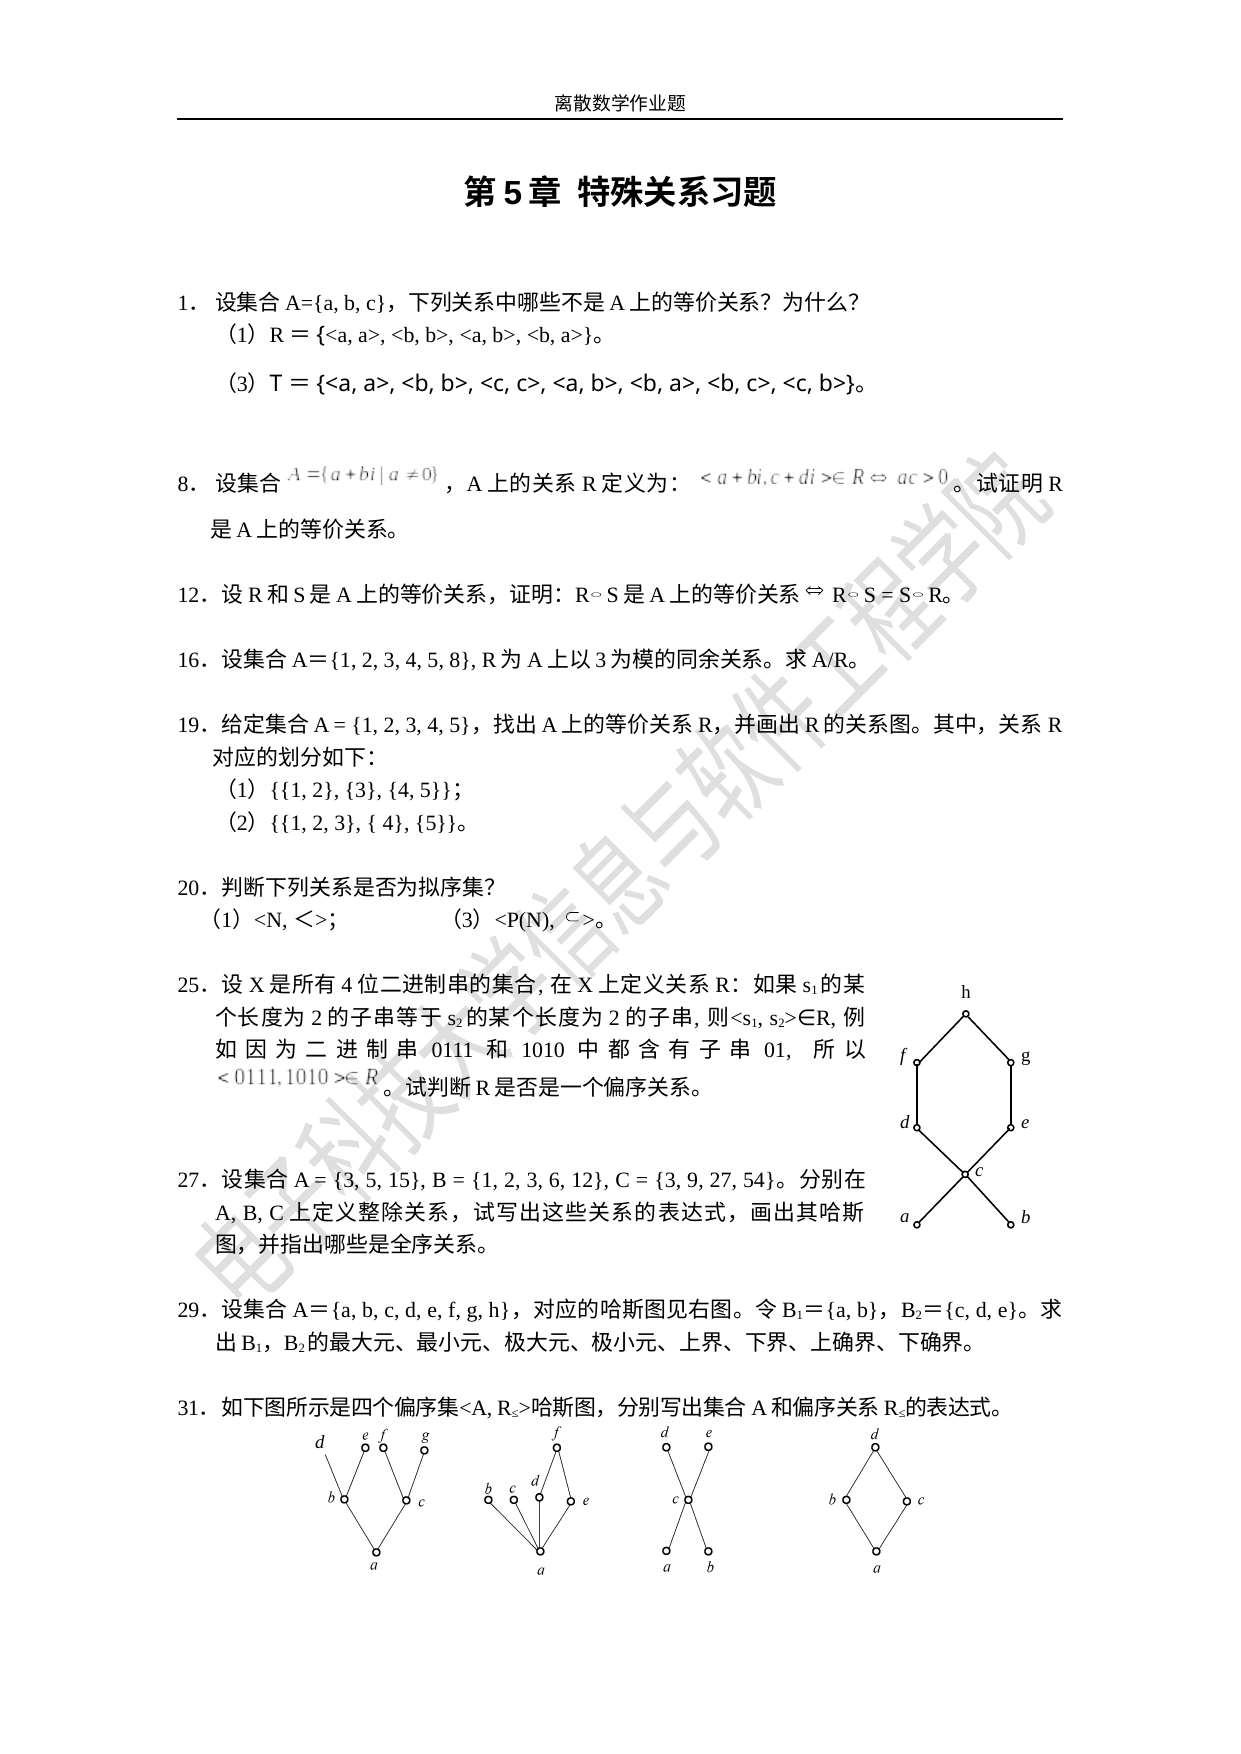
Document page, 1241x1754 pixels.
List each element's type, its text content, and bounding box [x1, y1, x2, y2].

list 设X是所有4位二进制串的集合, 在X上定义关系R：如果s1的某个长度为2的子串等于s2的某个长度为2的子串, 则<s1, s2>∈R, 例如因为二进制串0111和1010中都含有子串01, 所以。试判断R是否是一个偏序关系。 [177, 967, 1063, 1129]
list 设集合，A上的关系R定义为： 。试证明R是A上的等价关系。 [177, 447, 1063, 544]
list 设集合A={a, b, c}，下列关系中哪些不是A上的等价关系？为什么？ [177, 284, 1063, 317]
text （2）{{1, 2, 3}, { 4}, {5}}。 [215, 804, 1063, 837]
subtitle 第5章 特殊关系习题 [177, 157, 1063, 222]
list 设R和S是A上的等价关系，证明：RS是A上的等价关系RS = SR。 [177, 577, 1063, 609]
text （3）T ＝ {<a, a>, <b, b>, <c, c>, <a, b>, <b, a>, <b, c>, <c, b>}。 [215, 349, 1063, 414]
text （1）R ＝ {<a, a>, <b, b>, <a, b>, <b, a>}。 [215, 317, 1063, 349]
list 给定集合A = {1, 2, 3, 4, 5}，找出A上的等价关系R，并画出R的关系图。其中，关系R对应的划分如下： [177, 707, 1063, 772]
list 如下图所示是四个偏序集<A, R≤>哈斯图，分别写出集合A和偏序关系R≤的表达式。 [177, 1389, 1063, 1422]
text （1）{{1, 2}, {3}, {4, 5}}； [215, 772, 1063, 804]
list 设集合A＝{a, b, c, d, e, f, g, h}，对应的哈斯图见右图。令B1＝{a, b}，B2＝{c, d, e}。求出B1，B2的最大元、最小元、极大元、极小元、上界、下界、上确界、下确界。 [177, 1292, 1063, 1357]
list 设集合A＝{1, 2, 3, 4, 5, 8}, R为A上以3为模的同余关系。求A/R。 [177, 642, 1063, 674]
text （1）<N, ＜>； （3）<P(N), >。 [177, 902, 1063, 934]
list 设集合A = {3, 5, 15}, B = {1, 2, 3, 6, 12}, C = {3, 9, 27, 54}。分别在A, B, C上定义整除关系，试写出这些关系的表达式，画出其哈斯图，并指出哪些是全序关系。 [177, 1162, 1063, 1259]
picture [313, 1421, 928, 1588]
list 判断下列关系是否为拟序集？ [177, 869, 1063, 902]
